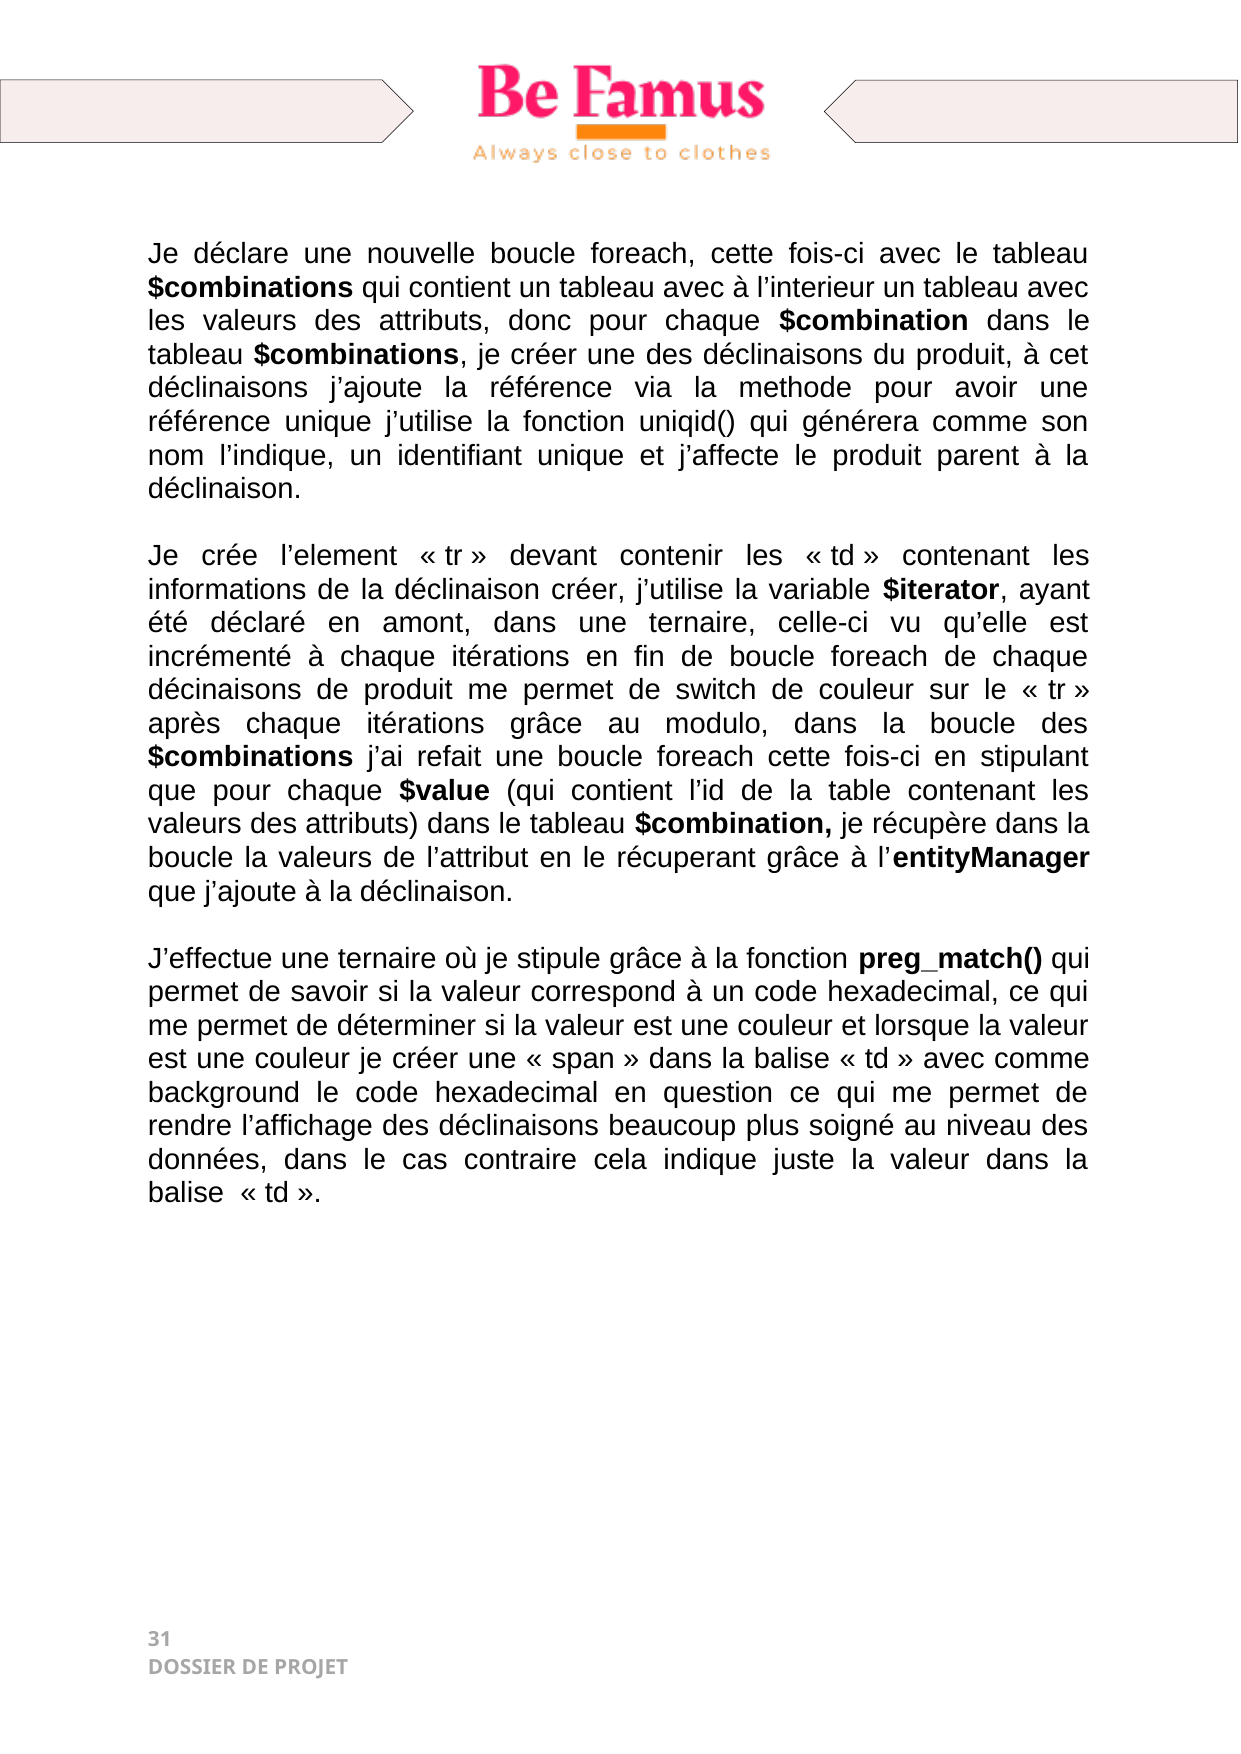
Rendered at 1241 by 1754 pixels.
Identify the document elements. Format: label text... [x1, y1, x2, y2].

text Je crée l’element « tr » devant contenir les « td » contenant les informations de la déclinaison créer, j’utilise la variable $iterator, ayant été déclaré en amont, dans une ternaire, celle-ci vu qu’elle est incrémenté à chaque itérations en fin de boucle foreach de chaque décinaisons de produit me permet de switch de couleur sur le « tr » après chaque itérations grâce au modulo, dans la boucle des $combinations j’ai refait une boucle foreach cette fois-ci en stipulant que pour chaque $value (qui contient l’id de la table contenant les valeurs des attributs) dans le tableau $combination, je récupère dans la boucle la valeurs de l’attribut en le récuperant grâce à l’entityManager que j’ajoute à la déclinaison. [148, 538, 1090, 907]
picture [463, 59, 777, 166]
text Je déclare une nouvelle boucle foreach, cette fois-ci avec le tableau $combinations qui contient un tableau avec à l’interieur un tableau avec les valeurs des attributs, donc pour chaque $combination dans le tableau $combinations, je créer une des déclinaisons du produit, à cet déclinaisons j’ajoute la référence via la methode pour avoir une référence unique j’utilise la fonction uniqid() qui générera comme son nom l’indique, un identifiant unique et j’affecte le produit parent à la déclinaison. [148, 236, 1090, 505]
text J’effectue une ternaire où je stipule grâce à la fonction preg_match() qui permet de savoir si la valeur correspond à un code hexadecimal, ce qui me permet de déterminer si la valeur est une couleur et lorsque la valeur est une couleur je créer une « span » dans la balise « td » avec comme background le code hexadecimal en question ce qui me permet de rendre l’affichage des déclinaisons beaucoup plus soigné au niveau des données, dans le cas contraire cela indique juste la valeur dans la balise « td ». [148, 941, 1090, 1209]
